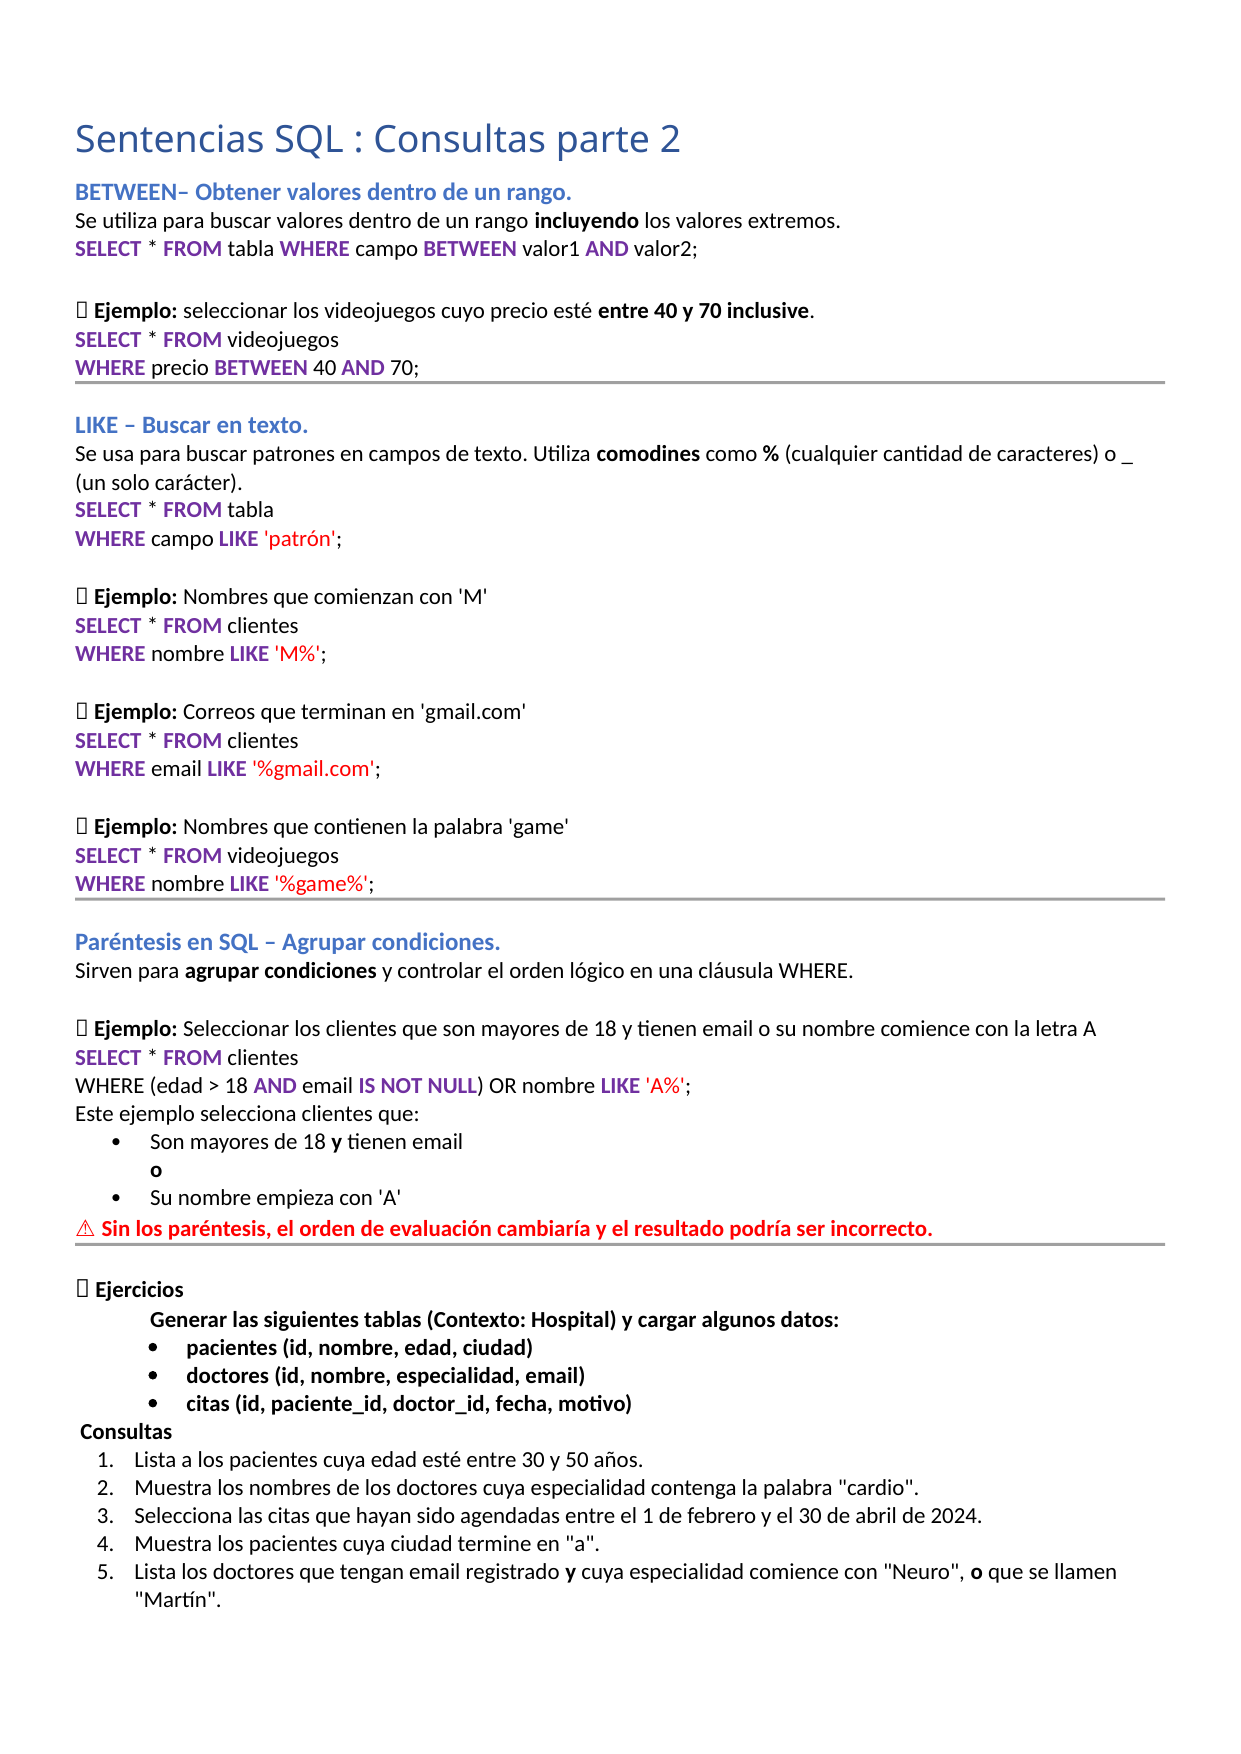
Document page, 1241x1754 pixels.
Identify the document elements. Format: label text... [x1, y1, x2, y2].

subtitle Sentencias SQL : Consultas parte 2 [75, 112, 1165, 163]
text Generar las siguientes tablas (Contexto: Hospital) y cargar algunos datos: [150, 1305, 1165, 1333]
text Se usa para buscar patrones en campos de texto. Utiliza comodines como % (cualquier cantidad de caracteres) o _ (un solo carácter). [75, 439, 1165, 496]
text LIKE – Buscar en texto. [75, 409, 1165, 439]
text ⚠ Sin los paréntesis, el orden de evaluación cambiaría y el resultado podría ser incorrecto. [75, 1212, 1165, 1242]
text WHERE (edad > 18 AND email IS NOT NULL) OR nombre LIKE 'A%'; [75, 1071, 1165, 1099]
text 📌 Ejemplo: Nombres que contienen la palabra 'game' [75, 810, 1165, 842]
text 📌 Ejemplo: Correos que terminan en 'gmail.com' [75, 695, 1165, 726]
list Lista a los pacientes cuya edad esté entre 30 y 50 años. [97, 1445, 1165, 1473]
text 📝 Ejercicios [75, 1271, 1165, 1305]
text 📌 Ejemplo: seleccionar los videojuegos cuyo precio esté entre 40 y 70 inclusive. [75, 294, 1165, 325]
text WHERE nombre LIKE 'M%'; [75, 639, 1165, 667]
text SELECT * FROM clientes [75, 726, 1165, 754]
text SELECT * FROM tabla [75, 496, 1165, 524]
text Este ejemplo selecciona clientes que: [75, 1099, 1165, 1127]
list Son mayores de 18 y tienen email o [112, 1127, 1165, 1183]
list Selecciona las citas que hayan sido agendadas entre el 1 de febrero y el 30 de abril de 2024. [97, 1501, 1165, 1529]
text SELECT * FROM tabla WHERE campo BETWEEN valor1 AND valor2; [75, 234, 1165, 262]
text SELECT * FROM videojuegos [75, 842, 1165, 869]
text WHERE email LIKE '%gmail.com'; [75, 754, 1165, 782]
list Muestra los pacientes cuya ciudad termine en "a". [97, 1529, 1165, 1557]
text WHERE precio BETWEEN 40 AND 70; [75, 353, 1165, 381]
text SELECT * FROM clientes [75, 611, 1165, 639]
text BETWEEN– Obtener valores dentro de un rango. [75, 176, 1165, 206]
list Lista los doctores que tengan email registrado y cuya especialidad comience con "Neuro", o que se llamen "Martín". [97, 1557, 1165, 1613]
text Paréntesis en SQL – Agrupar condiciones. [75, 926, 1165, 956]
list doctores (id, nombre, especialidad, email) [149, 1361, 1165, 1389]
text WHERE campo LIKE 'patrón'; [75, 524, 1165, 552]
text 📌 Ejemplo: Nombres que comienzan con 'M' [75, 580, 1165, 611]
list Su nombre empieza con 'A' [112, 1183, 1165, 1212]
list Muestra los nombres de los doctores cuya especialidad contenga la palabra "cardio". [97, 1473, 1165, 1501]
text Sirven para agrupar condiciones y controlar el orden lógico en una cláusula WHERE. [75, 956, 1165, 984]
text Consultas [75, 1417, 1165, 1445]
list pacientes (id, nombre, edad, ciudad) [149, 1333, 1165, 1361]
text Se utiliza para buscar valores dentro de un rango incluyendo los valores extremos. [75, 206, 1165, 234]
list citas (id, paciente_id, doctor_id, fecha, motivo) [149, 1389, 1165, 1417]
text 📌 Ejemplo: Seleccionar los clientes que son mayores de 18 y tienen email o su nombre comience con la letra A [75, 1012, 1165, 1043]
text SELECT * FROM clientes [75, 1043, 1165, 1071]
text WHERE nombre LIKE '%game%'; [75, 869, 1165, 897]
text SELECT * FROM videojuegos [75, 325, 1165, 353]
